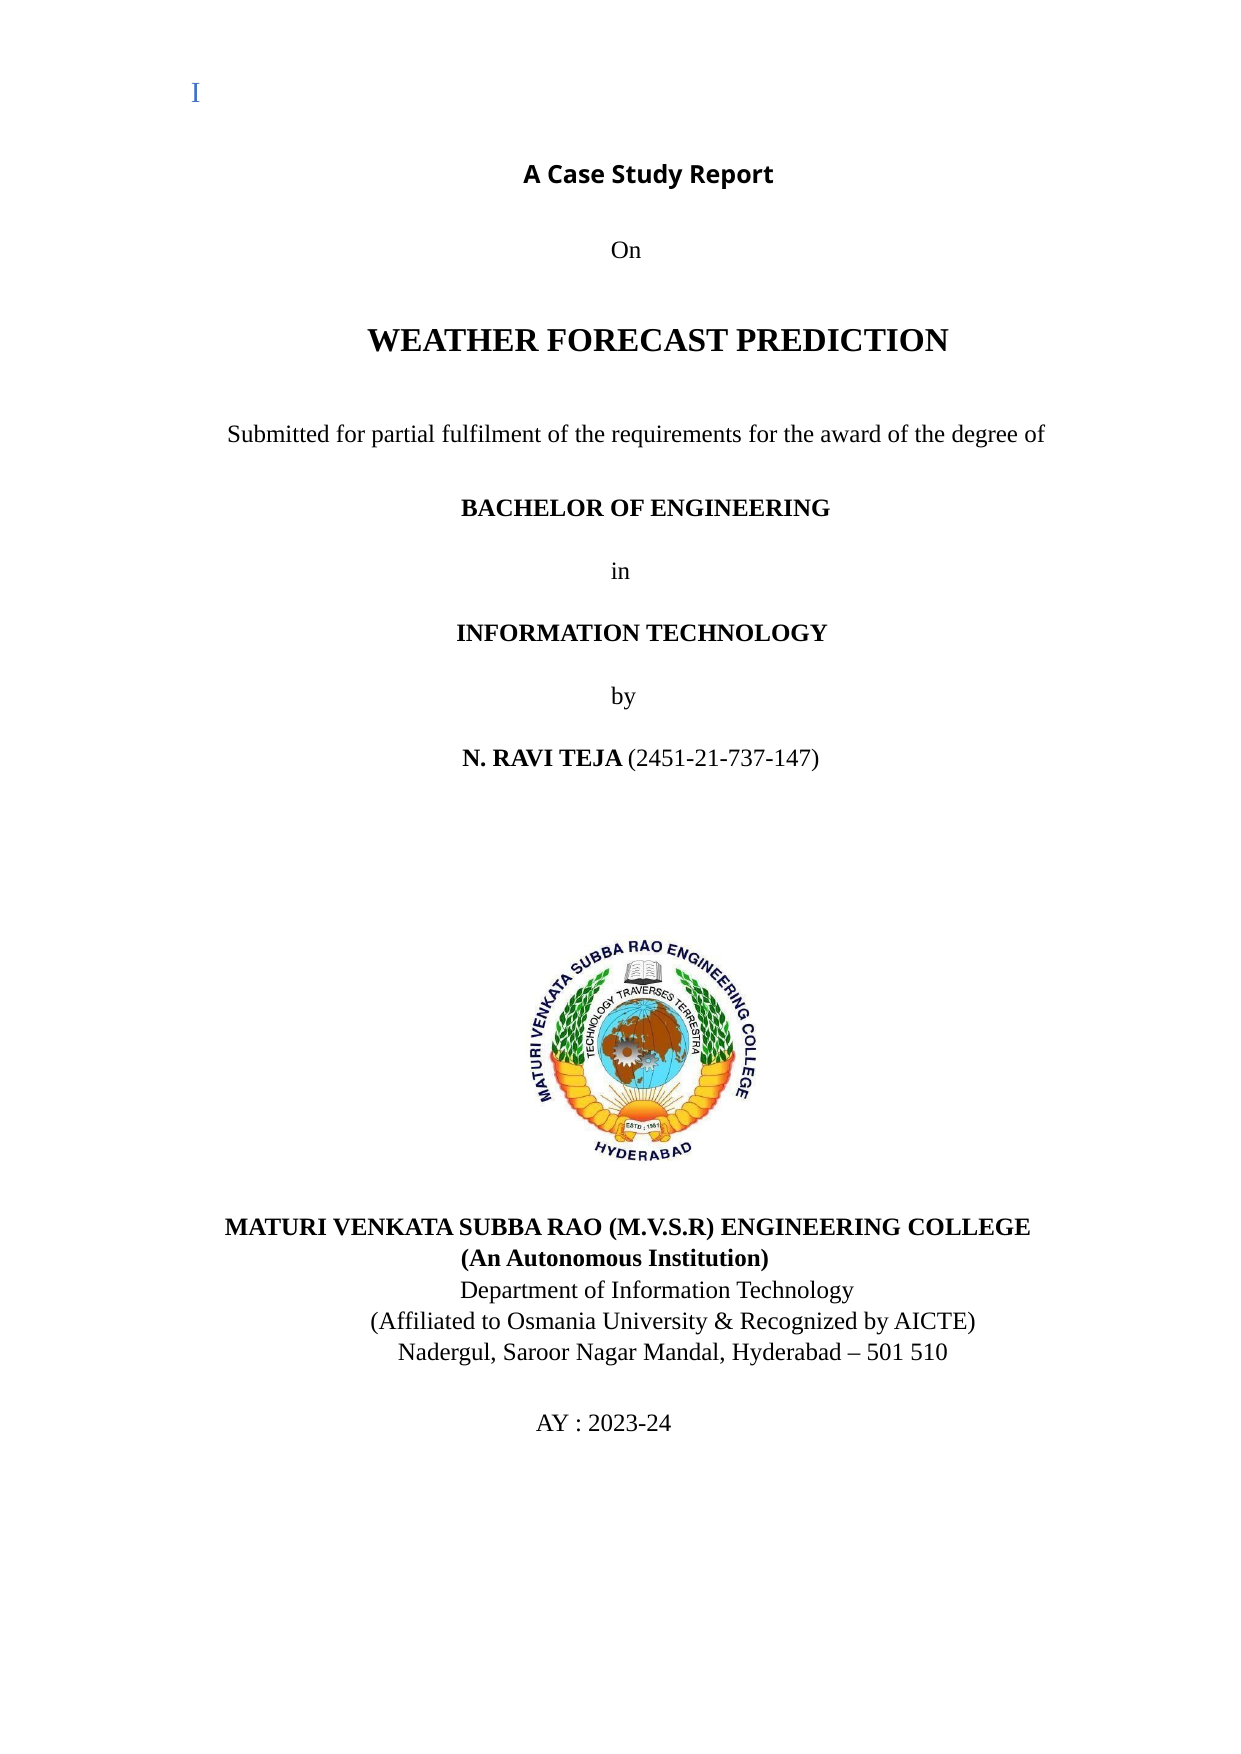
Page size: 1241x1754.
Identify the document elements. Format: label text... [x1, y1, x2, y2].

text Submitted for partial fulfilment of the requirements for the award of the degree of [208, 419, 1101, 448]
subtitle MATURI VENKATA SUBBA RAO (M.V.S.R) ENGINEERING COLLEGE [224, 1212, 1194, 1241]
text Department of Information Technology [120, 1275, 1194, 1303]
subtitle BACHELOR OF ENGINEERING [116, 493, 1175, 522]
text Nadergul, Saroor Nagar Mandal, Hyderabad – 501 510 [398, 1337, 996, 1366]
text A Case Study Report [342, 156, 1194, 190]
text (Affiliated to Osmania University & Recognized by AICTE) [370, 1306, 1101, 1335]
picture [525, 935, 761, 1165]
text On [86, 235, 1101, 264]
subtitle (An Autonomous Institution) [451, 1243, 1194, 1272]
text by [611, 650, 687, 709]
text WEATHER FORECAST PREDICTION [86, 320, 1101, 359]
text in [611, 526, 681, 585]
subtitle INFORMATION TECHNOLOGY [86, 618, 1194, 647]
text N. RAVI TEJA (2451-21-737-147) [87, 743, 1101, 772]
text AY : 2023-24 [536, 1408, 996, 1437]
